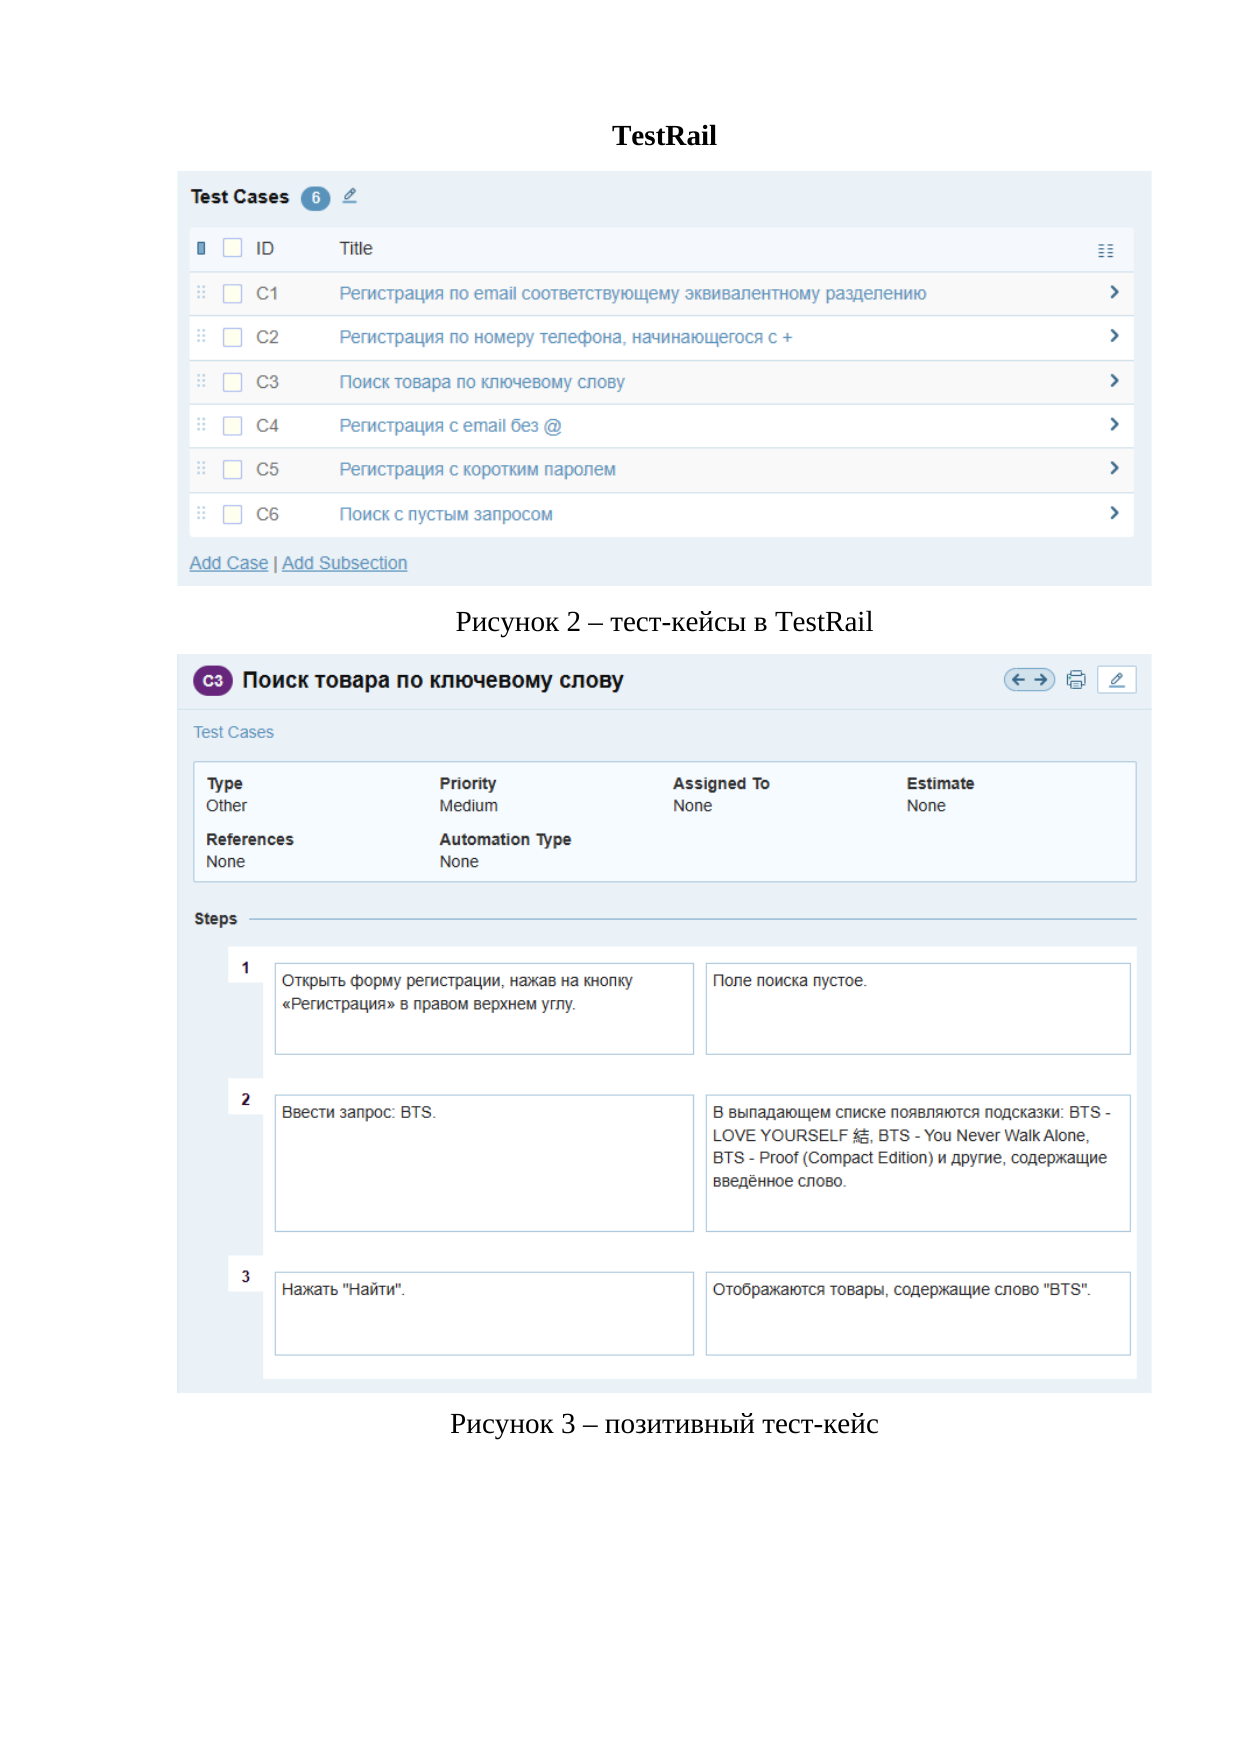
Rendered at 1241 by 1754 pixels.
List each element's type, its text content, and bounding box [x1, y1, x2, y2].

picture [177, 171, 1152, 586]
text Рисунок 2 – тест-кейсы в TestRail [177, 604, 1152, 638]
picture [177, 654, 1152, 1393]
text TestRail [177, 118, 1152, 152]
text Рисунок 3 – позитивный тест-кейс [177, 1406, 1152, 1440]
